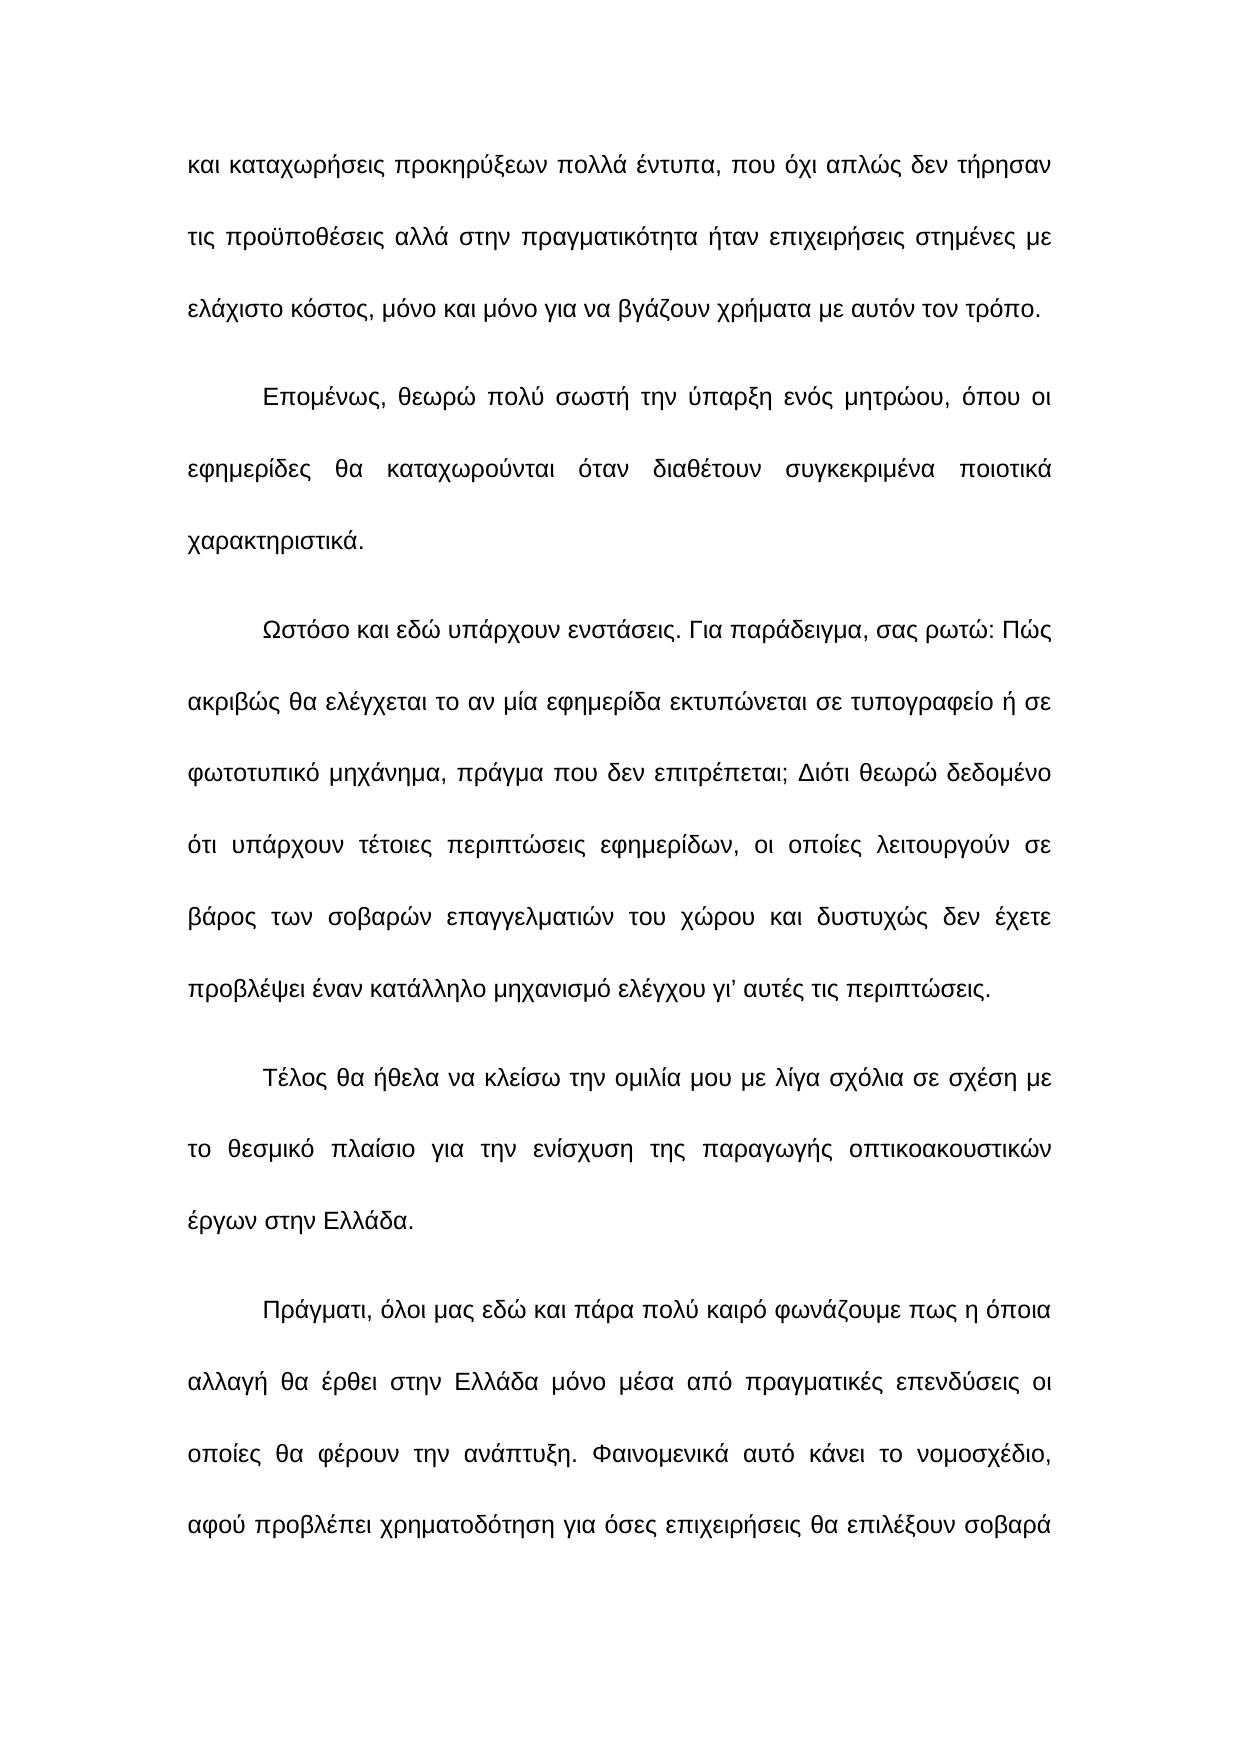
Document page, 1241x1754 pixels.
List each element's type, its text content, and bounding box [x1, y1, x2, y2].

text Επομένως, θεωρώ πολύ σωστή την ύπαρξη ενός μητρώου, όπου οι εφημερίδες θα καταχωρούνται όταν διαθέτουν συγκεκριμένα ποιοτικά χαρακτηριστικά. [187, 382, 1053, 555]
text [187, 1295, 1053, 1539]
text Τέλος θα ήθελα να κλείσω την ομιλία μου με λίγα σχόλια σε σχέση με το θεσμικό πλαίσιο για την ενίσχυση της παραγωγής οπτικοακουστικών έργων στην Ελλάδα. [187, 1062, 1053, 1235]
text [187, 150, 1053, 322]
text Ωστόσο και εδώ υπάρχουν ενστάσεις. Για παράδειγμα, σας ρωτώ: Πώς ακριβώς θα ελέγχεται το αν μία εφημερίδα εκτυπώνεται σε τυπογραφείο ή σε φωτοτυπικό μηχάνημα, πράγμα που δεν επιτρέπεται; Διότι θεωρώ δεδομένο ότι υπάρχουν τέτοιες περιπτώσεις εφημερίδων, οι οποίες λειτουργούν σε βάρος των σοβαρών επαγγελματιών του χώρου και δυστυχώς δεν έχετε προβλέψει έναν κατάλληλο μηχανισμό ελέγχου γι’ αυτές τις περιπτώσεις. [187, 614, 1053, 1003]
